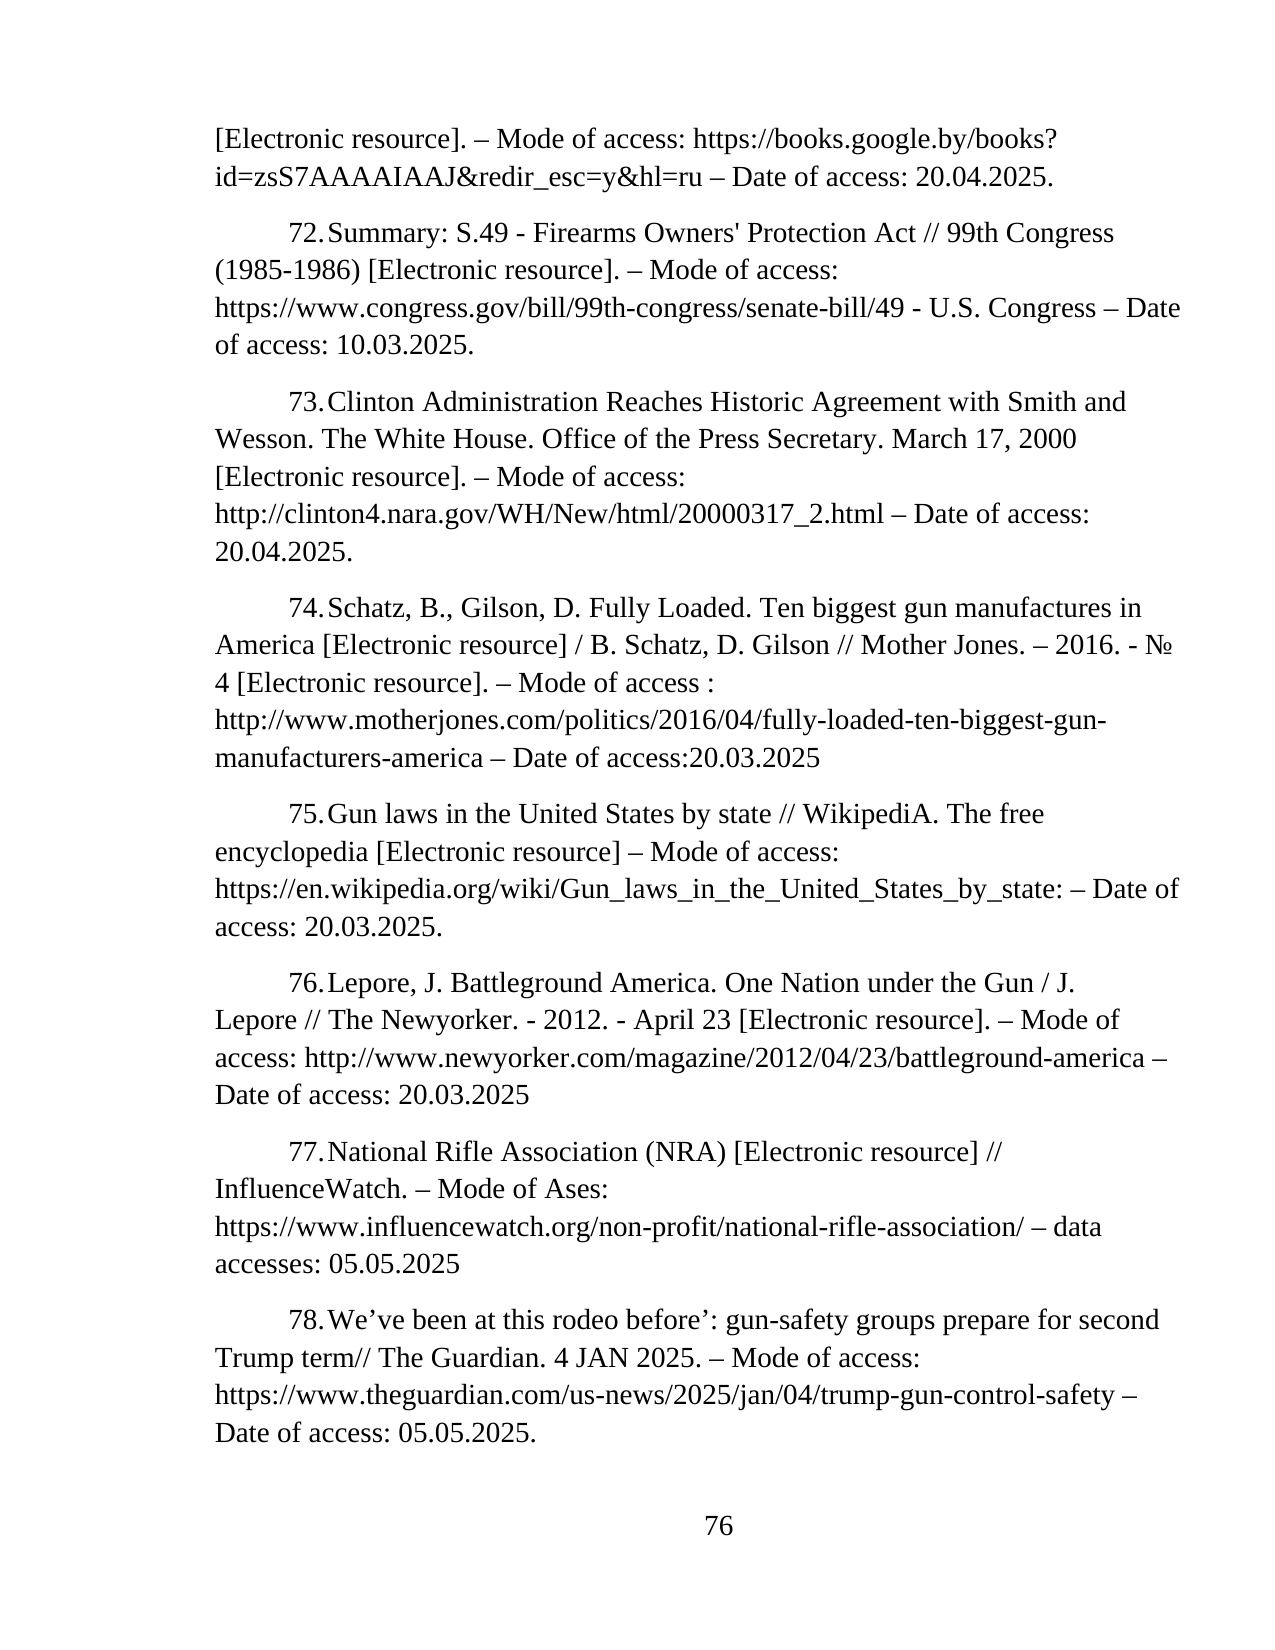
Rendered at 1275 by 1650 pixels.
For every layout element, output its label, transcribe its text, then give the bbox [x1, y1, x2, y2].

text National Rifle Association (NRA) [Electronic resource] // InfluenceWatch. – Mode of Ases: https://www.influencewatch.org/non-profit/national-rifle-association/ – data accesses: 05.05.2025 [214, 1131, 1186, 1281]
text Gun laws in the United States by state // WikipediA. The free encyclopedia [Electronic resource] – Mode of access: https://en.wikipedia.org/wiki/Gun_laws_in_the_United_States_by_state: – Date of access: 20.03.2025. [214, 793, 1186, 943]
text Schatz, B., Gilson, D. Fully Loaded. Ten biggest gun manufactures in America [Electronic resource] / B. Schatz, D. Gilson // Mother Jones. – 2016. - № 4 [Electronic resource]. – Mode of access : http://www.motherjones.com/politics/2016/04/fully-loaded-ten-biggest-gun-manufacturers-america – Date of access:20.03.2025 [214, 587, 1186, 775]
text We’ve been at this rodeo before’: gun-safety groups prepare for second Trump term// The Guardian. 4 JAN 2025. – Mode of access: https://www.theguardian.com/us-news/2025/jan/04/trump-gun-control-safety – Date of access: 05.05.2025. [214, 1300, 1186, 1450]
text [214, 118, 1186, 193]
text Summary: S.49 - Firearms Owners' Protection Act // 99th Congress (1985-1986) [Electronic resource]. – Mode of access: https://www.congress.gov/bill/99th-congress/senate-bill/49 - U.S. Congress – Date of access: 10.03.2025. [214, 212, 1186, 362]
text Lepore, J. Battleground America. One Nation under the Gun / J. Lepore // The Newyorker. - 2012. - April 23 [Electronic resource]. – Mode of access: http://www.newyorker.com/magazine/2012/04/23/battleground-america – Date of access: 20.03.2025 [214, 962, 1186, 1112]
text Clinton Administration Reaches Historic Agreement with Smith and Wesson. The White House. Office of the Press Secretary. March 17, 2000 [Electronic resource]. – Mode of access: http://clinton4.nara.gov/WH/New/html/20000317_2.html – Date of access: 20.04.2025. [214, 381, 1186, 568]
